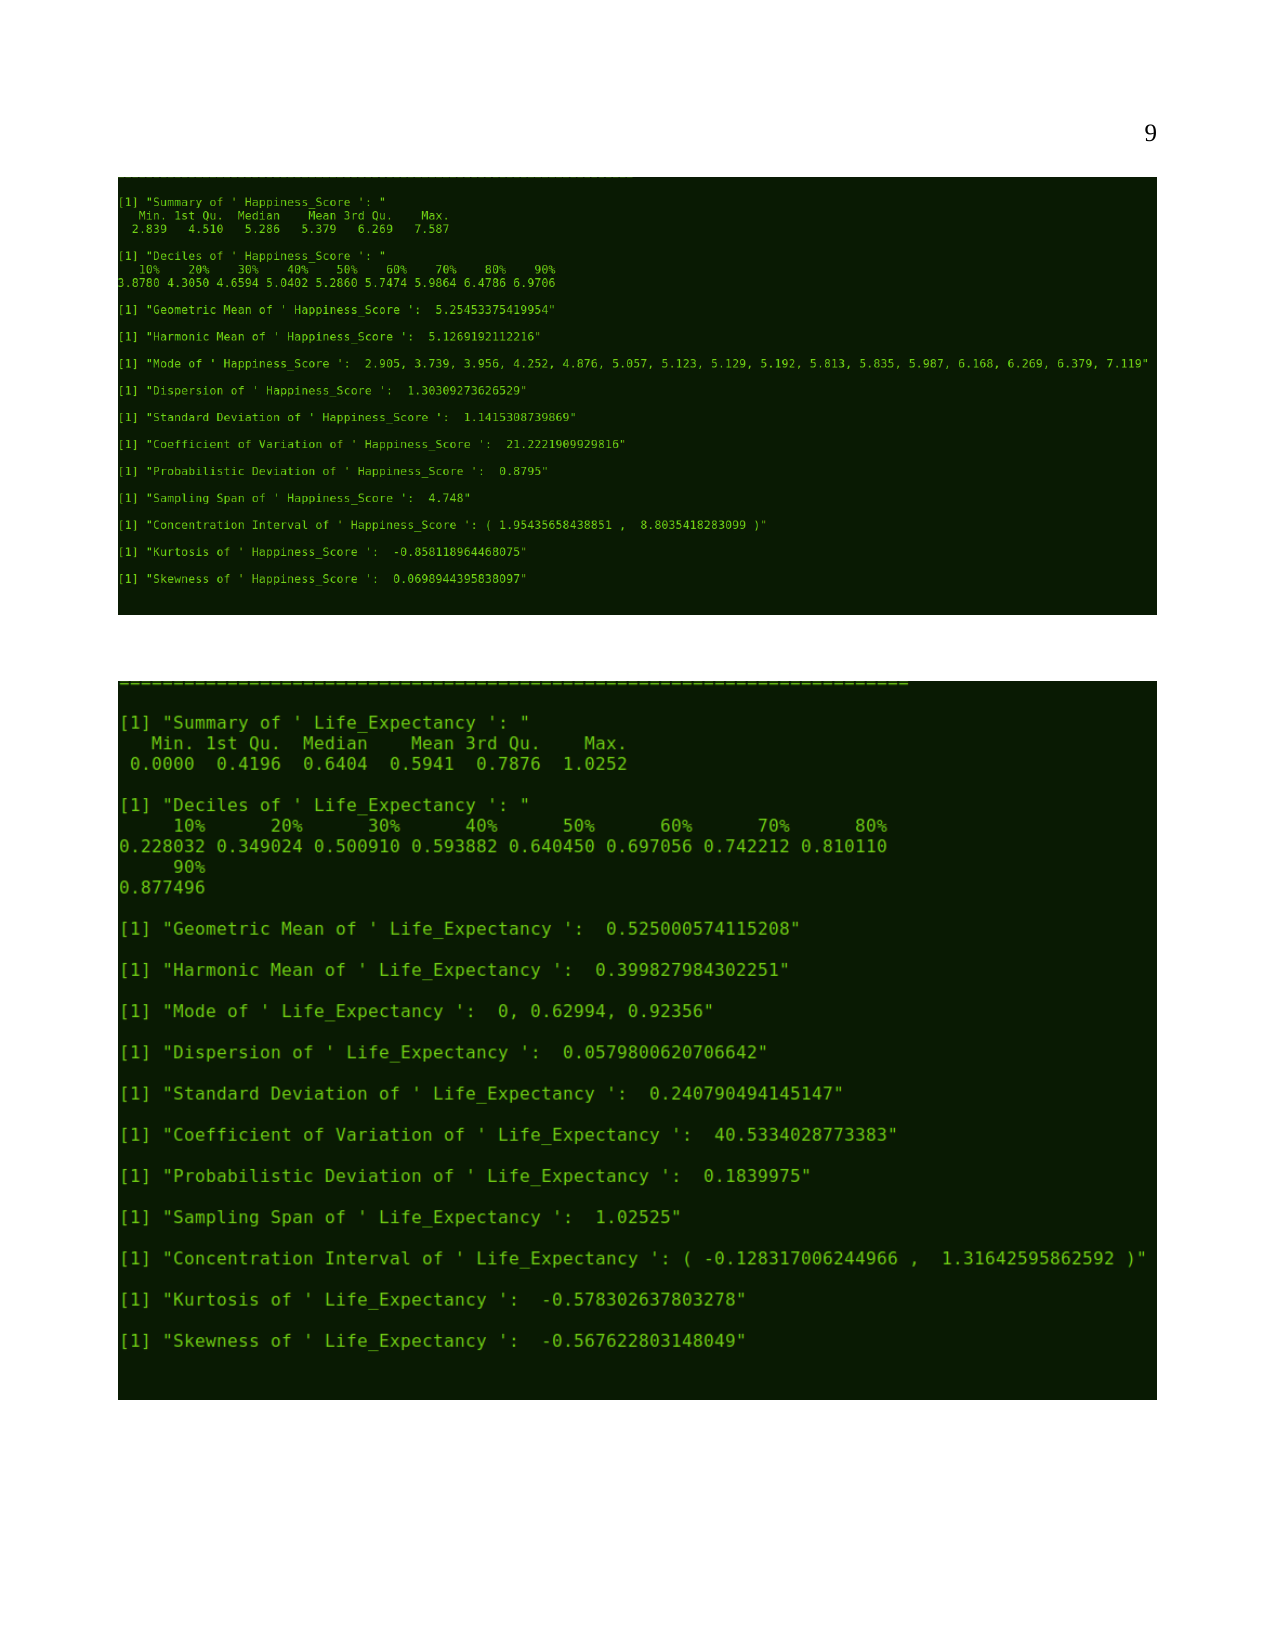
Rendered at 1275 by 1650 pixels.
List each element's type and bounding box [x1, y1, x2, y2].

picture [118, 177, 1157, 615]
picture [118, 681, 1157, 1400]
